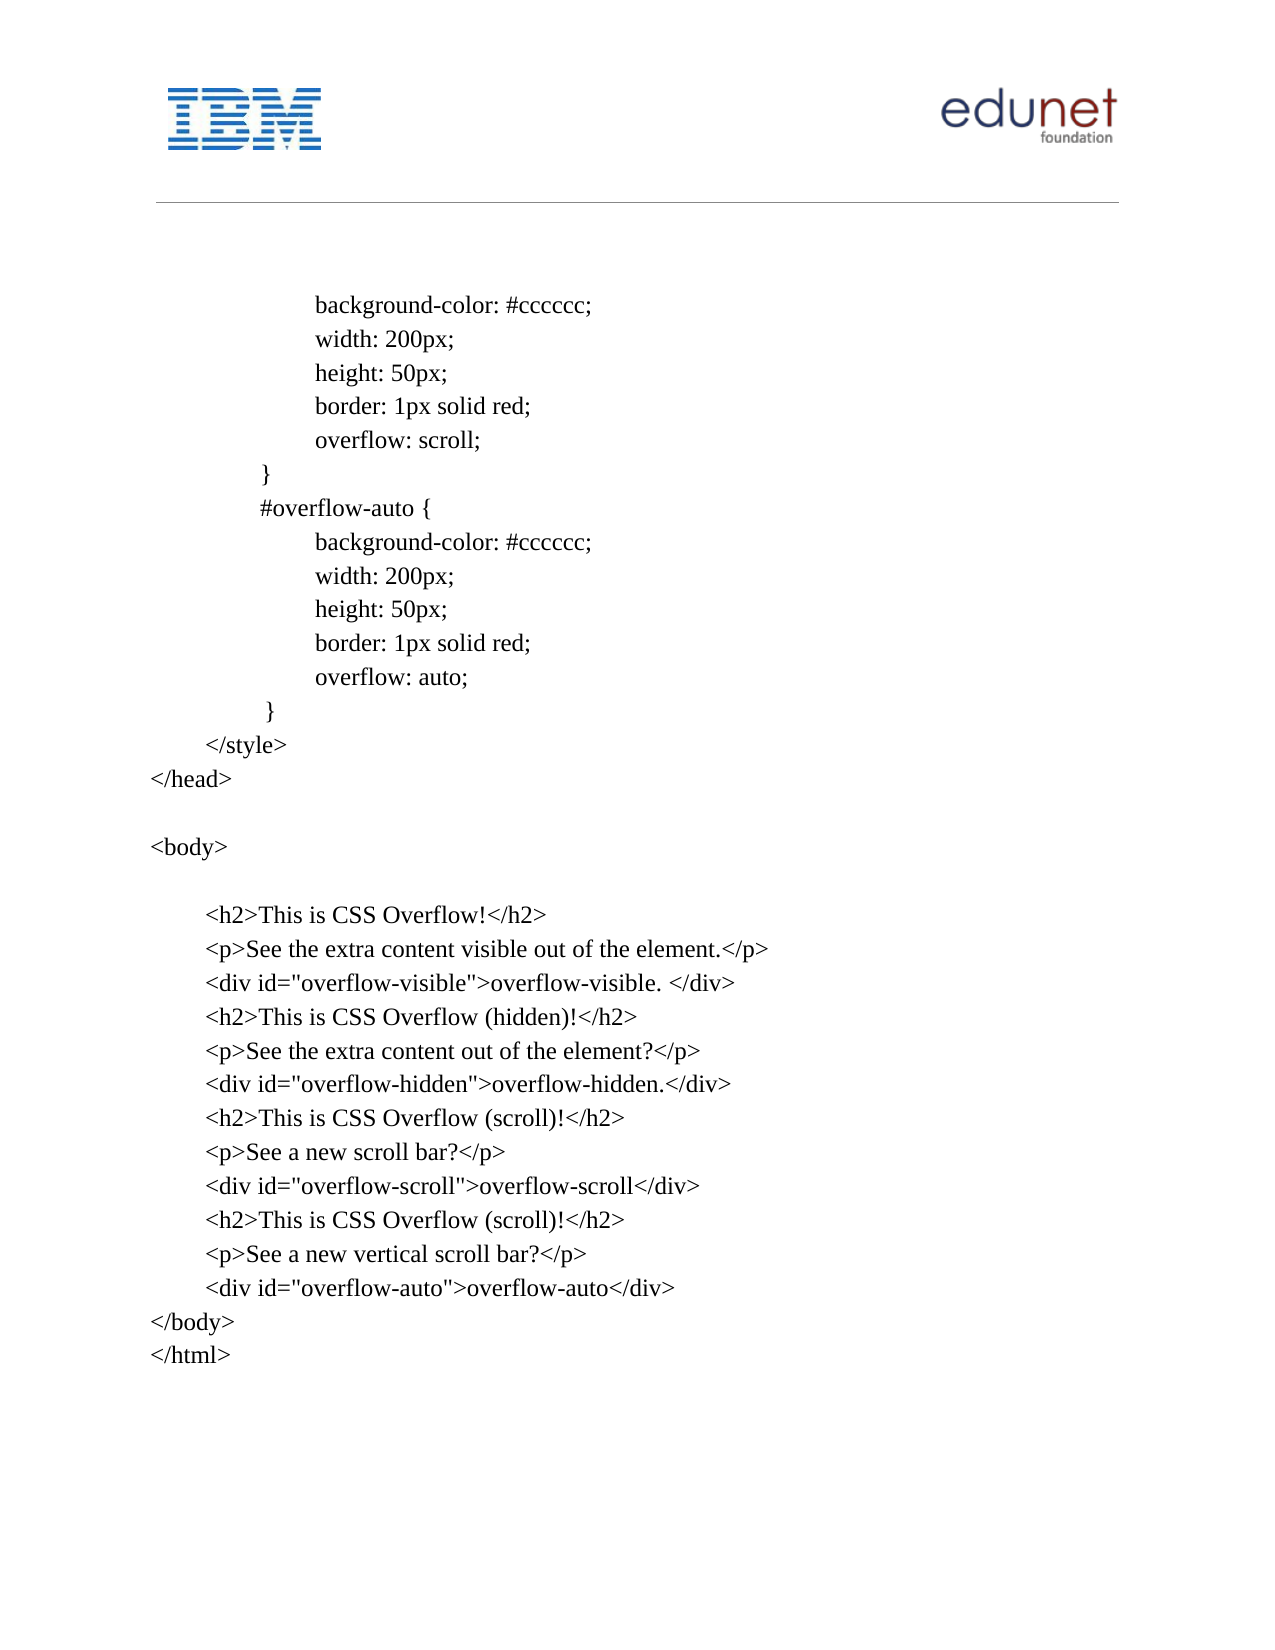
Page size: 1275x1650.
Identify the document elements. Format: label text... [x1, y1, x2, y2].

text width: 200px; [315, 561, 1142, 589]
text </head> [150, 764, 1142, 793]
text <h2>This is CSS Overflow!</h2> [205, 900, 1142, 929]
text } [260, 459, 1142, 488]
text border: 1px solid red; [315, 628, 1142, 657]
text #overflow-auto { [260, 493, 1142, 522]
text </body> [150, 1307, 1142, 1335]
picture [939, 78, 1122, 150]
text <div id="overflow-visible">overflow-visible. </div> [205, 968, 1142, 997]
text overflow: auto; [315, 662, 1142, 691]
text <p>See a new vertical scroll bar?</p> [205, 1239, 1142, 1268]
text height: 50px; [315, 358, 1142, 386]
text width: 200px; [315, 324, 1142, 352]
text <div id="overflow-hidden">overflow-hidden.</div> [205, 1069, 1142, 1098]
text <h2>This is CSS Overflow (scroll)!</h2> [205, 1103, 1142, 1132]
text </html> [150, 1340, 1142, 1369]
picture [168, 88, 321, 150]
text overflow: scroll; [315, 425, 1142, 454]
text </style> [205, 730, 1142, 759]
text background-color: #cccccc; [315, 527, 1142, 556]
text <h2>This is CSS Overflow (hidden)!</h2> [205, 1002, 1142, 1031]
text <h2>This is CSS Overflow (scroll)!</h2> [205, 1205, 1142, 1234]
text <p>See the extra content visible out of the element.</p> [205, 934, 1142, 963]
text <div id="overflow-scroll">overflow-scroll</div> [205, 1171, 1142, 1200]
text } [256, 696, 284, 725]
text <p>See a new scroll bar?</p> [205, 1137, 1142, 1166]
text background-color: #cccccc; [315, 290, 1142, 319]
text <p>See the extra content out of the element?</p> [205, 1036, 1142, 1064]
text <div id="overflow-auto">overflow-auto</div> [205, 1273, 1142, 1301]
text border: 1px solid red; [315, 391, 1142, 420]
text height: 50px; [315, 594, 1142, 623]
text <body> [150, 832, 1142, 861]
